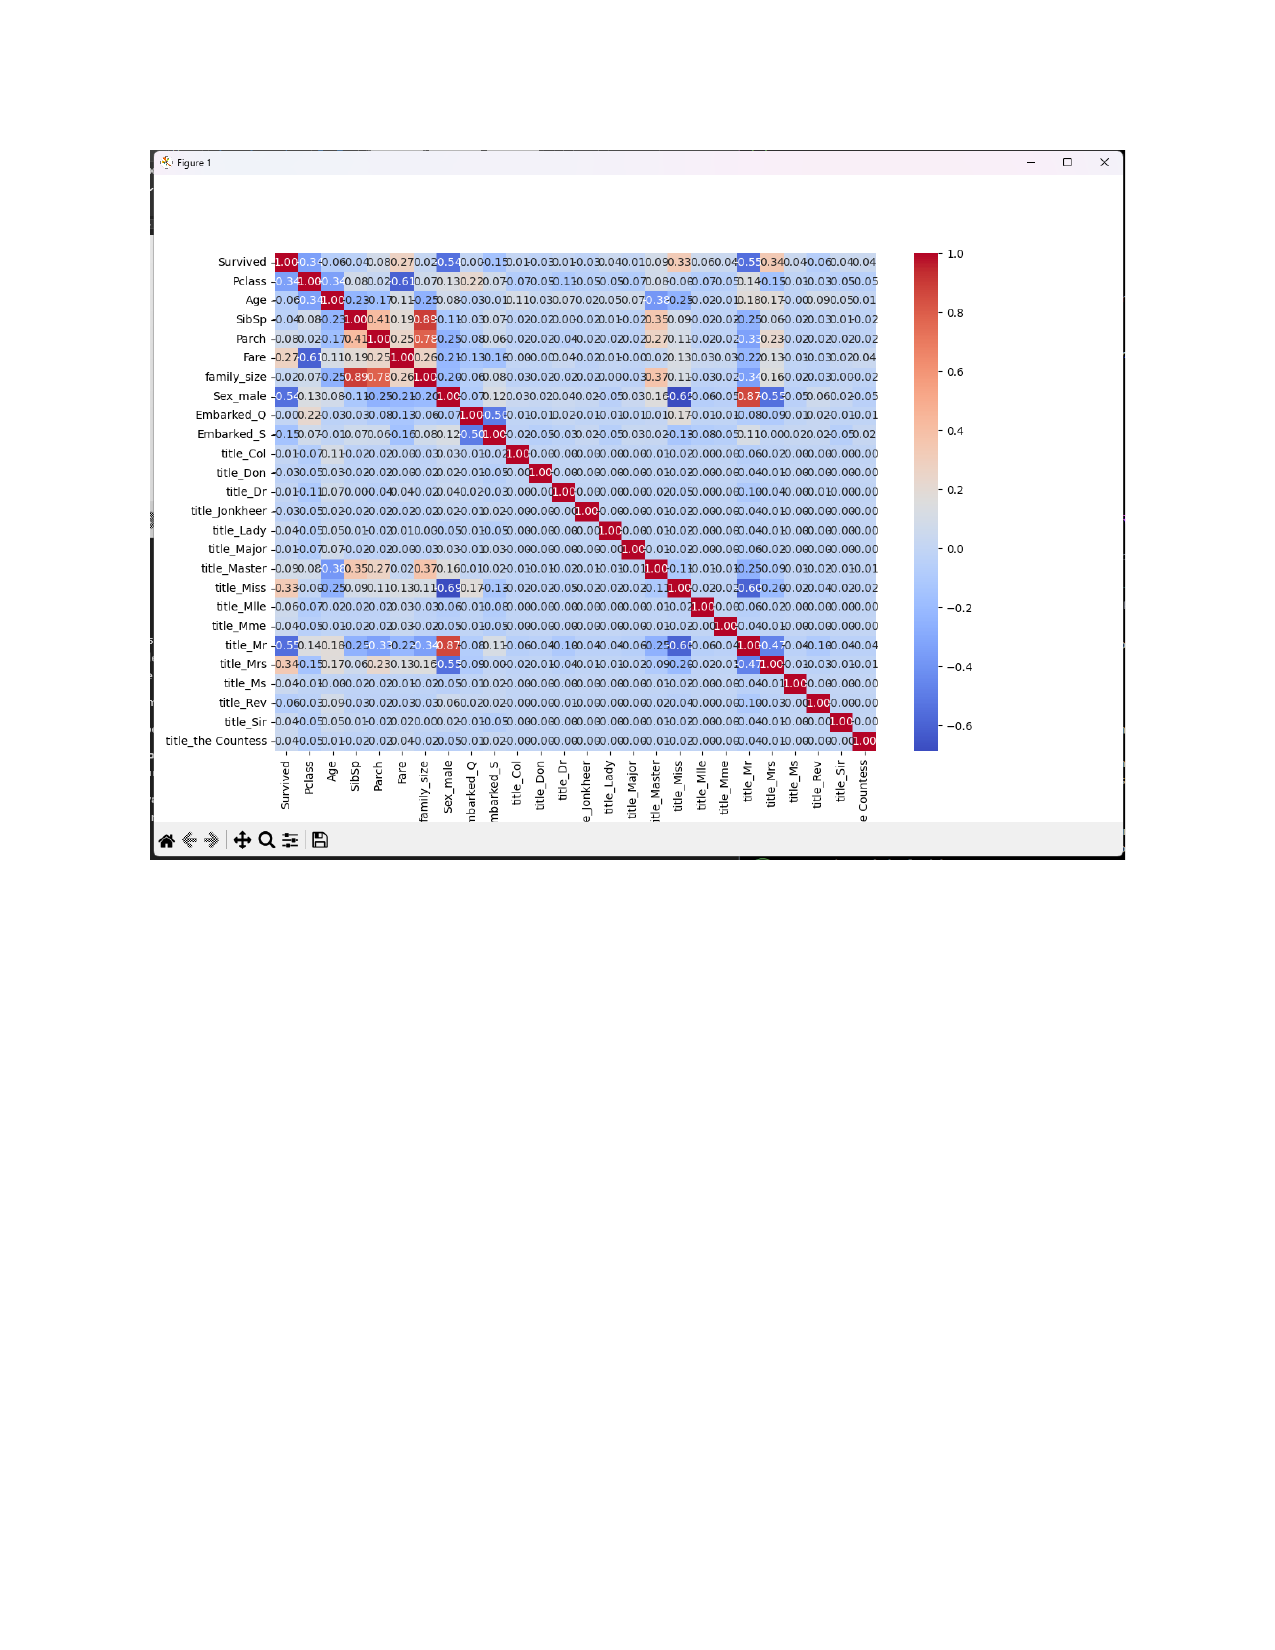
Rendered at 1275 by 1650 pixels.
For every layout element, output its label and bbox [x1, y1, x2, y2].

picture [150, 150, 1125, 860]
